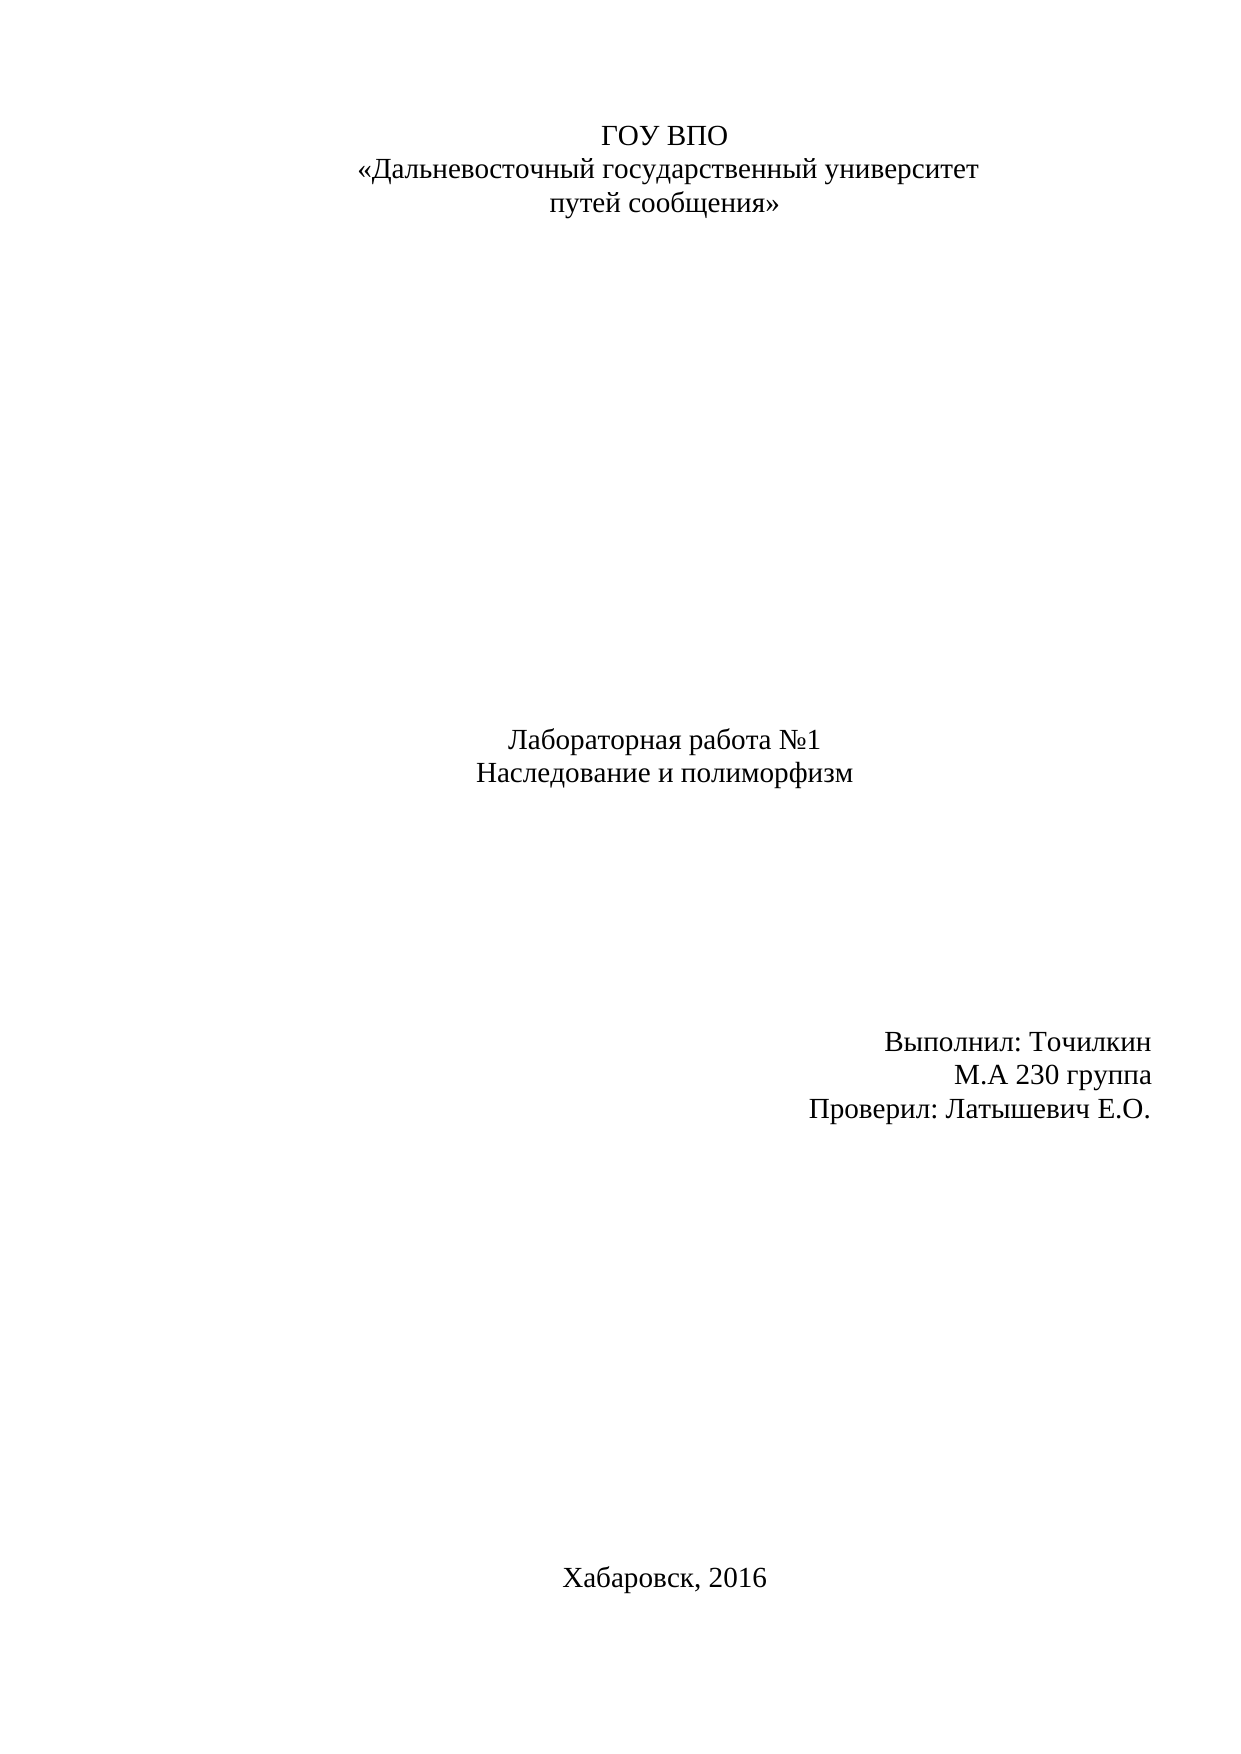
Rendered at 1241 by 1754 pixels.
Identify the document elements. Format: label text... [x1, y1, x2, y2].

text Лабораторная работа №1 Наследование и полиморфизм [177, 722, 1152, 789]
text «Дальневосточный государственный университет [177, 152, 1152, 185]
text Проверил: Латышевич Е.О. [546, 1091, 1152, 1124]
text Хабаровск, 2016 [177, 1560, 1152, 1594]
text ГОУ ВПО [177, 118, 1152, 152]
text Выполнил: Точилкин М.А 230 группа [546, 1024, 1152, 1091]
text путей сообщения» [177, 185, 1152, 219]
